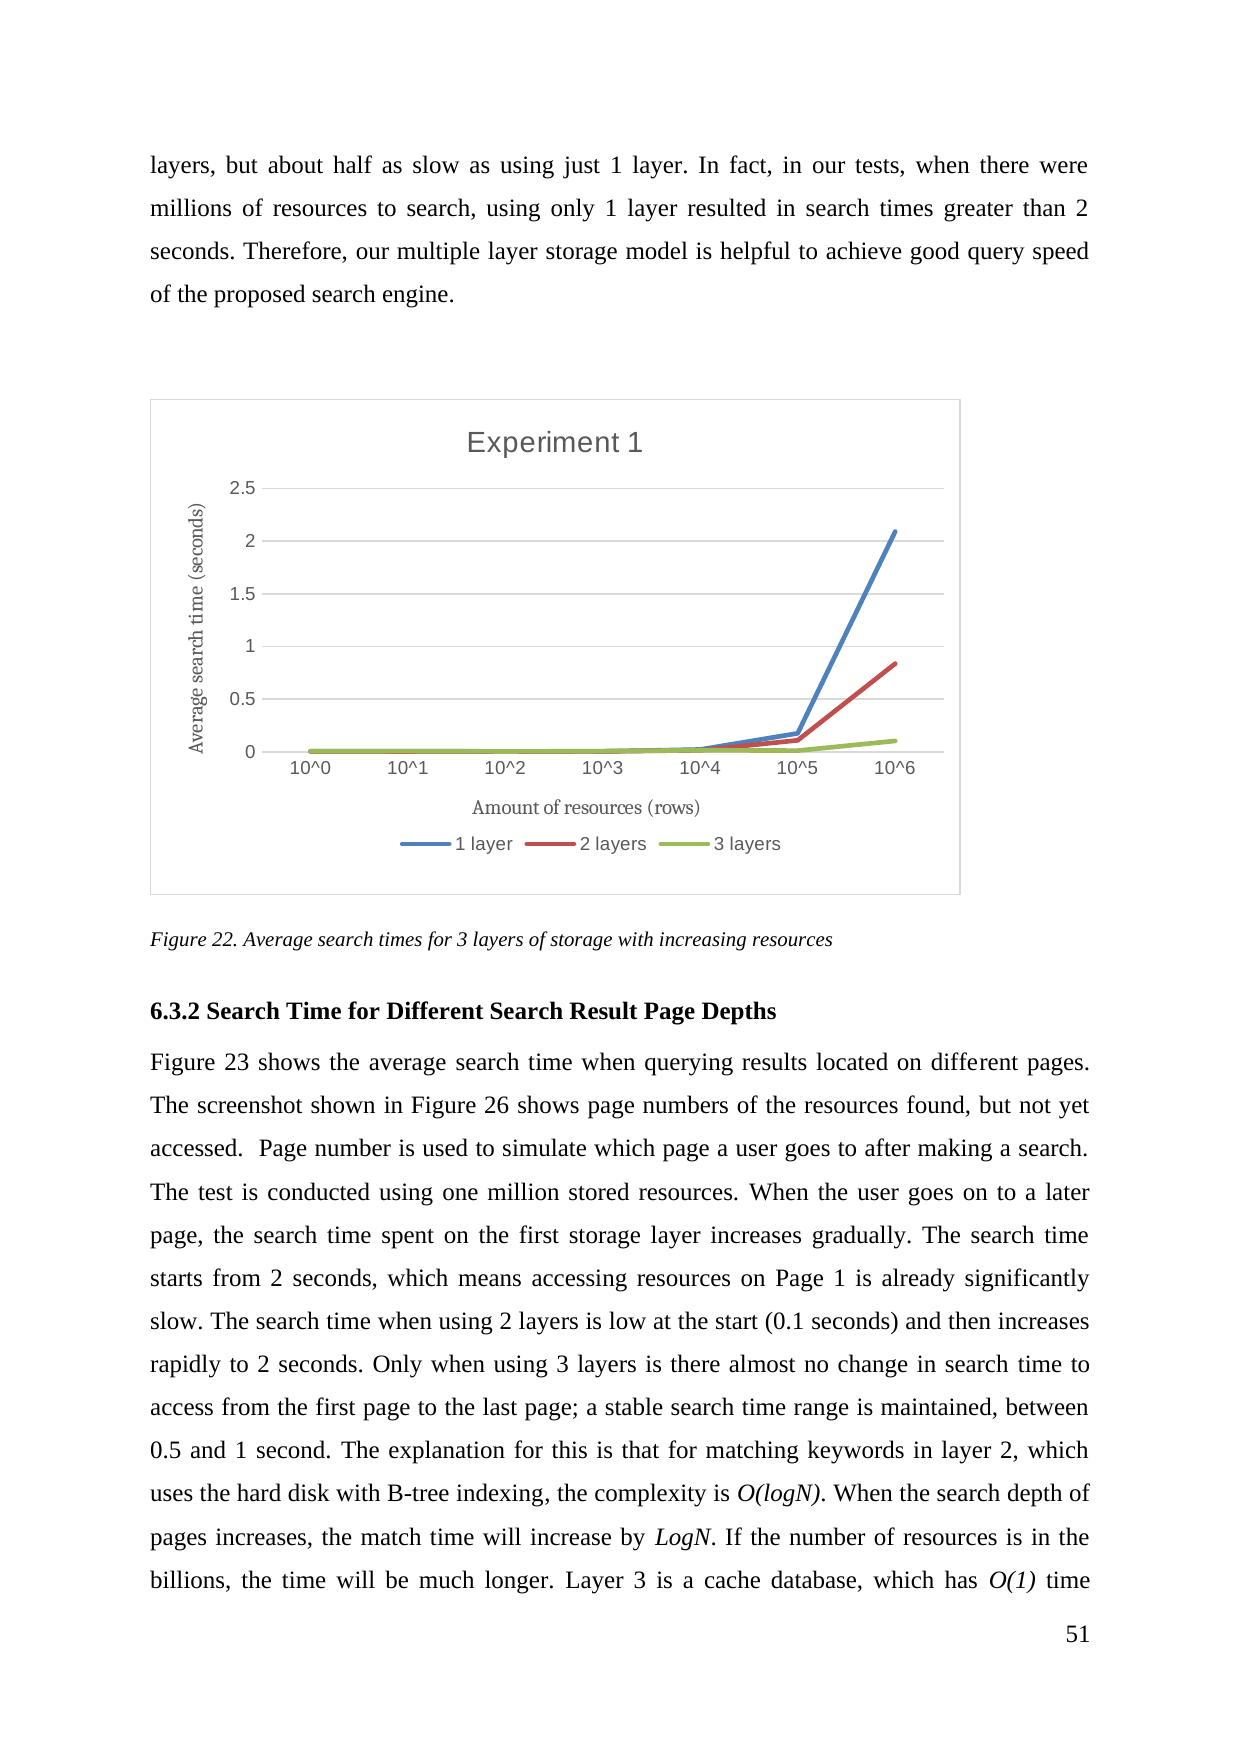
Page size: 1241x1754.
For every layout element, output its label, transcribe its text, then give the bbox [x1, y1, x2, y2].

text Figure 22. Average search times for 3 layers of storage with increasing resources [150, 926, 1090, 951]
subtitle 6.3.2 Search Time for Different Search Result Page Depths [150, 996, 1090, 1024]
